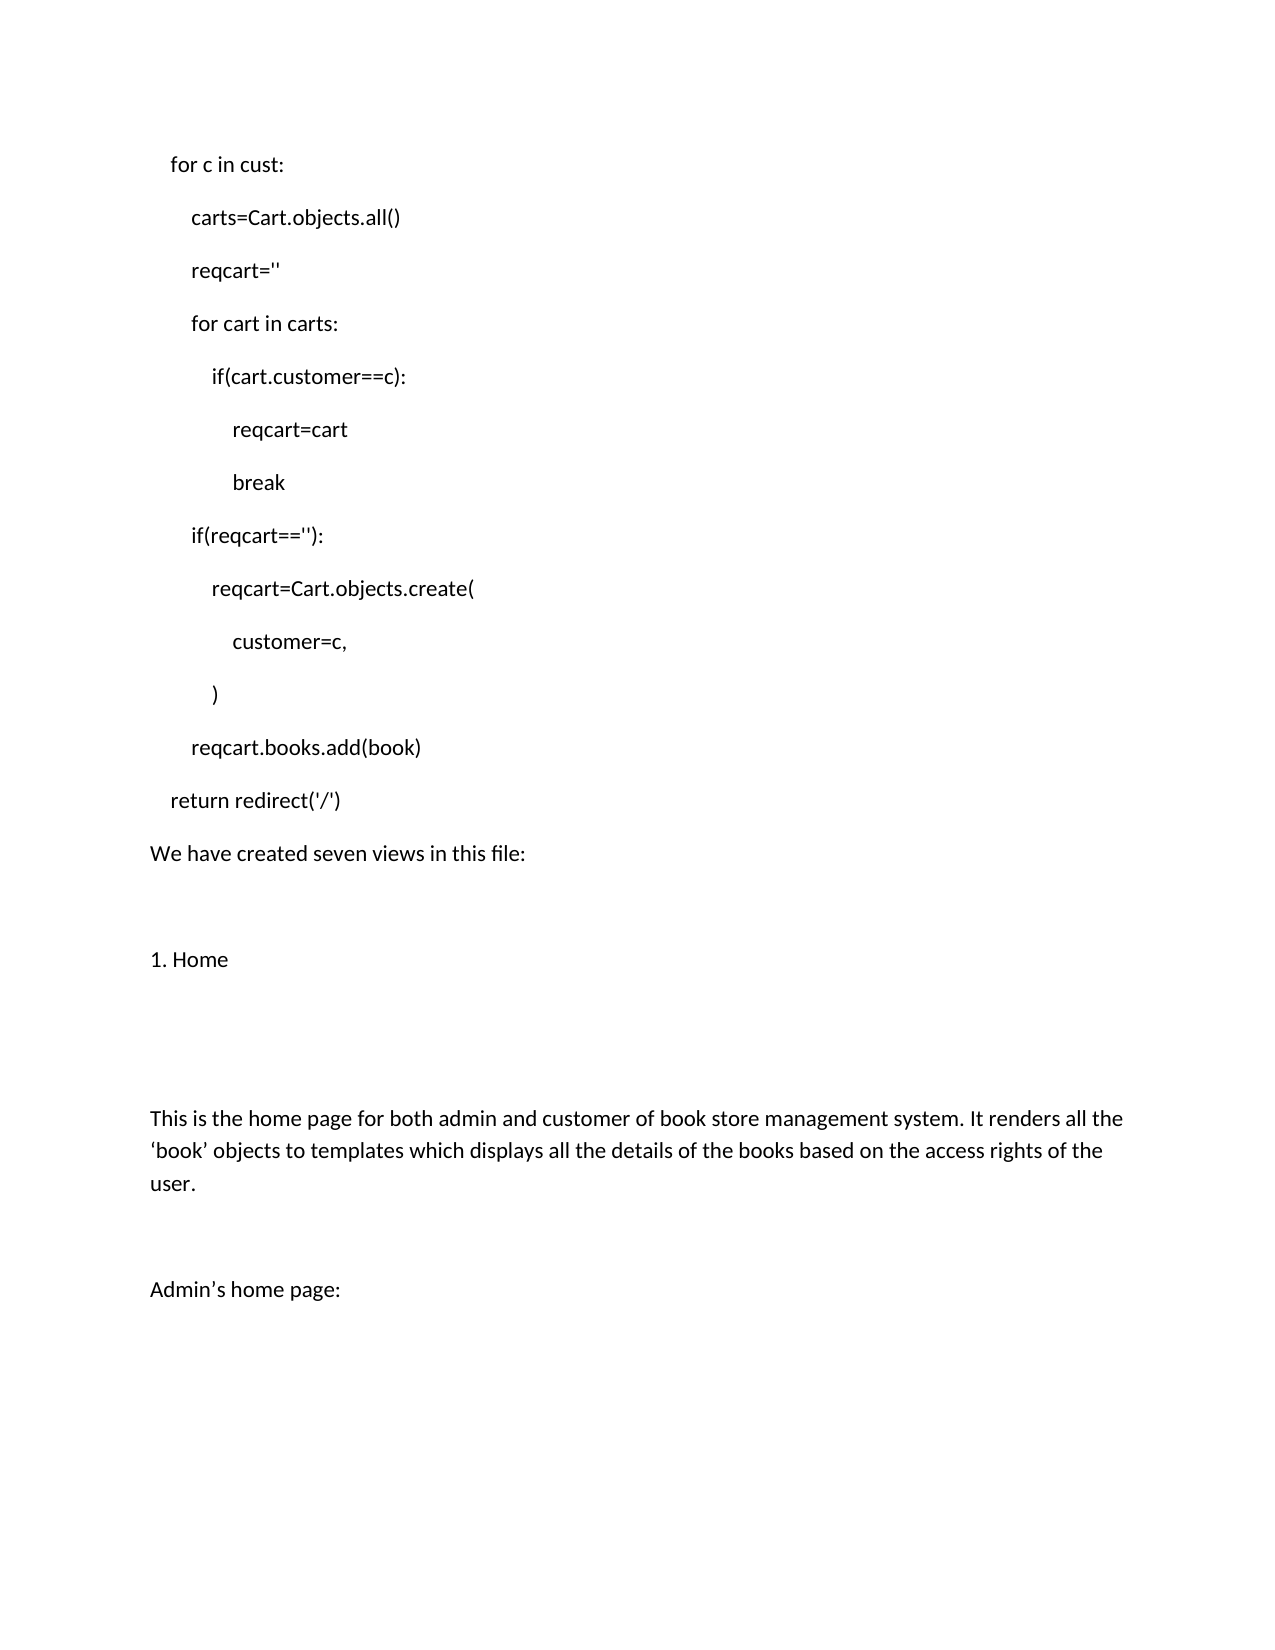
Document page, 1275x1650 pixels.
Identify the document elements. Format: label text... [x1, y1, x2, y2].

text if(reqcart==''): [150, 521, 1125, 549]
text reqcart='' [150, 256, 1125, 284]
text ) [150, 680, 1125, 708]
text break [150, 468, 1125, 496]
text reqcart=cart [150, 415, 1125, 443]
text return redirect('/') [150, 786, 1125, 814]
text We have created seven views in this file: [150, 839, 1125, 867]
text for cart in carts: [150, 309, 1125, 337]
text customer=c, [150, 627, 1125, 655]
text for c in cust: [150, 150, 1125, 178]
text reqcart.books.add(book) [150, 733, 1125, 761]
text carts=Cart.objects.all() [150, 203, 1125, 231]
text Admin’s home page: [150, 1275, 1125, 1303]
text if(cart.customer==c): [150, 362, 1125, 390]
text 1. Home [150, 945, 1125, 973]
text reqcart=Cart.objects.create( [150, 574, 1125, 602]
text This is the home page for both admin and customer of book store management system. It renders all the ‘book’ objects to templates which displays all the details of the books based on the access rights of the user. [150, 1104, 1125, 1197]
